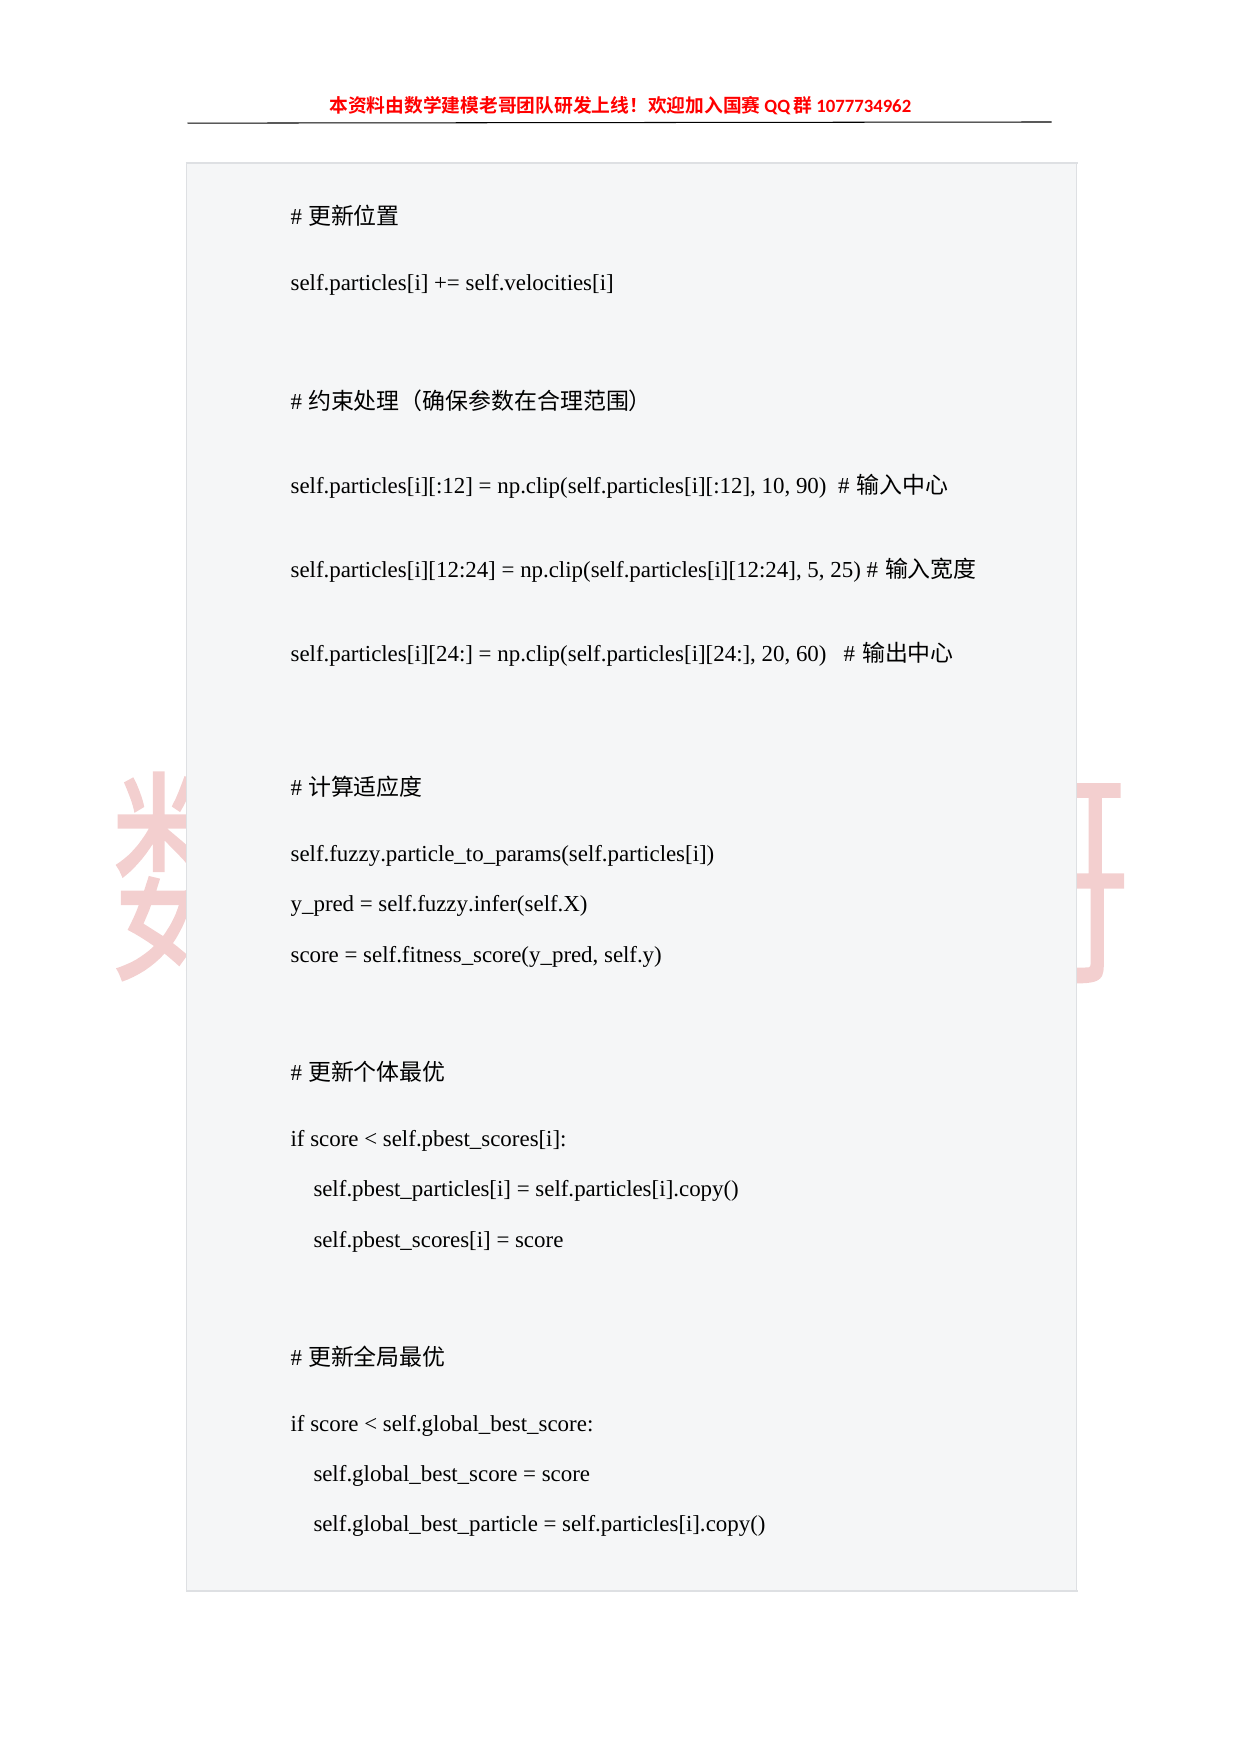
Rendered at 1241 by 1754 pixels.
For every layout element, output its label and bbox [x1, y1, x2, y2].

table_header [187, 164, 1076, 1590]
